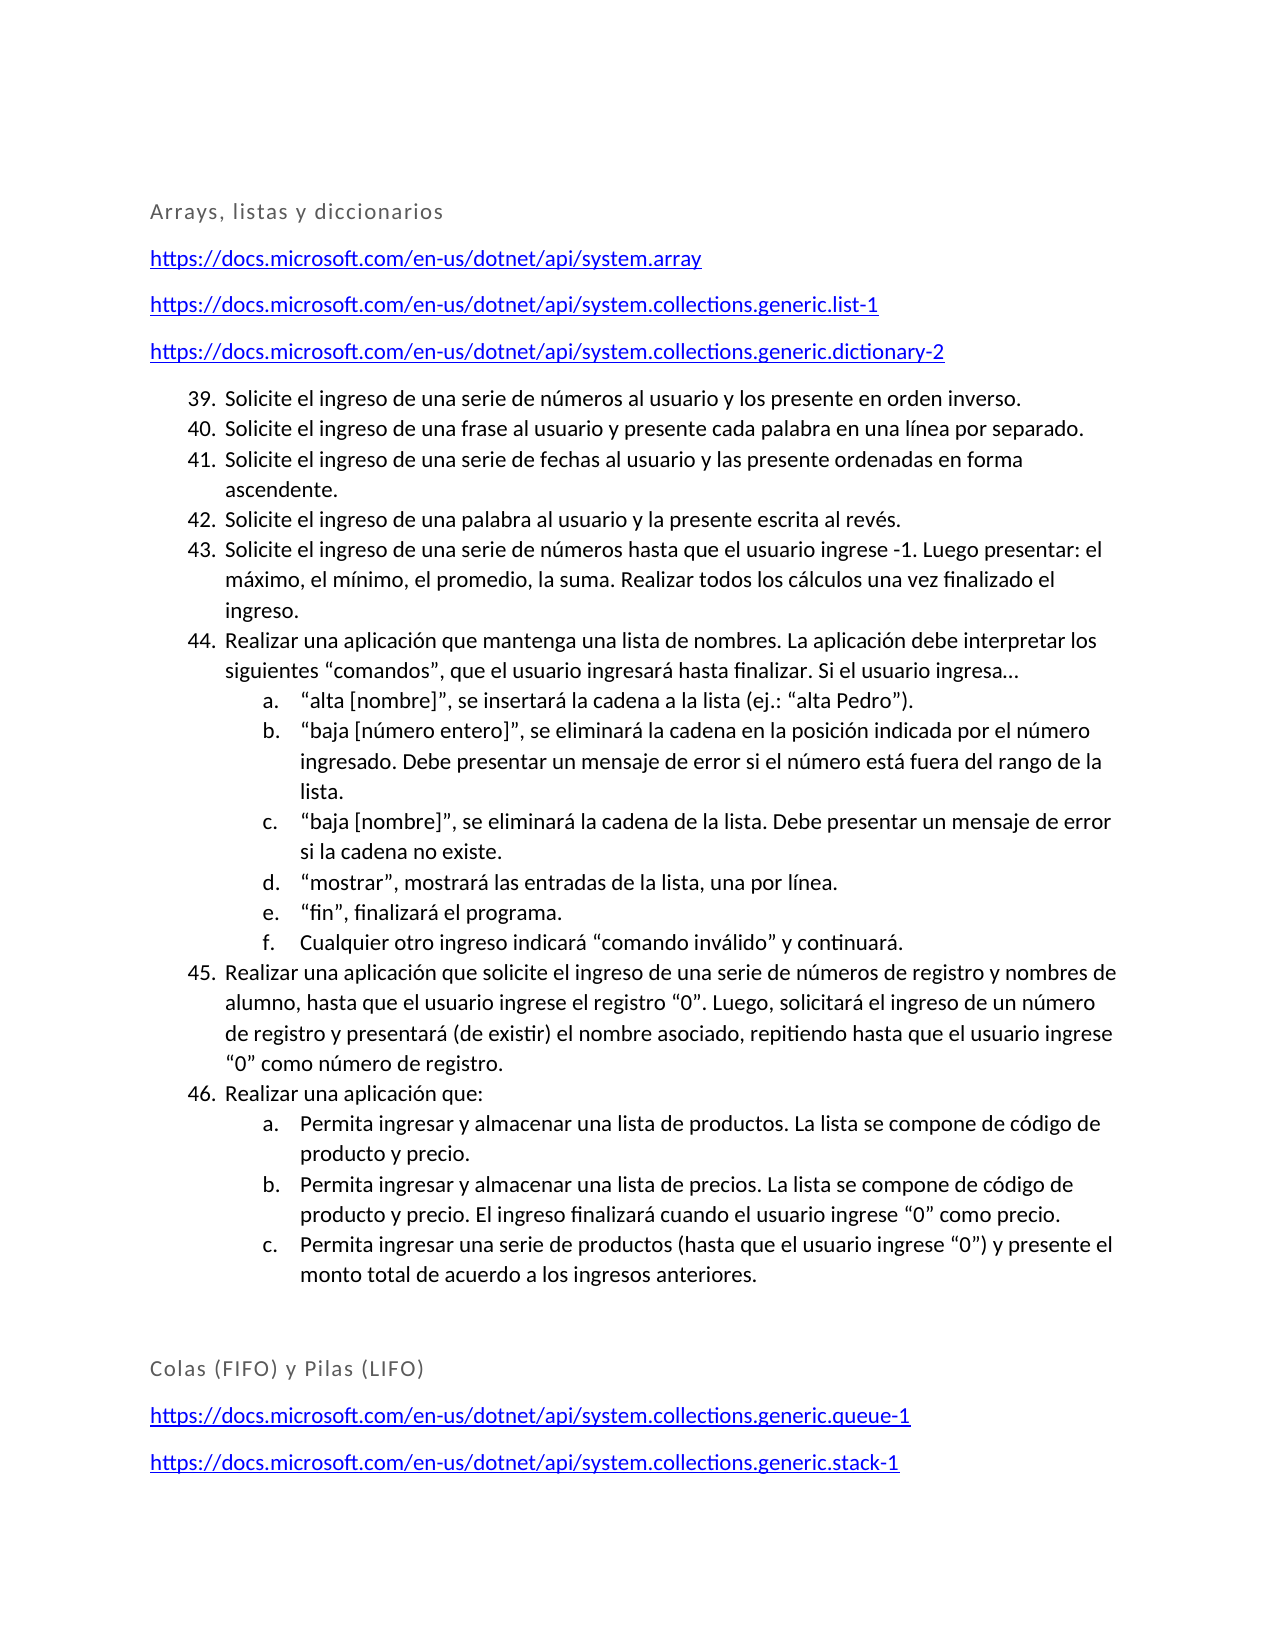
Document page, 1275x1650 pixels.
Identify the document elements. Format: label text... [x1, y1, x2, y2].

subtitle Colas (FIFO) y Pilas (LIFO) [150, 1354, 1125, 1382]
list Permita ingresar una serie de productos (hasta que el usuario ingrese “0”) y presente el monto total de acuerdo a los ingresos anteriores. [262, 1230, 1125, 1288]
list Solicite el ingreso de una serie de fechas al usuario y las presente ordenadas en forma ascendente. [187, 445, 1125, 503]
list Realizar una aplicación que solicite el ingreso de una serie de números de registro y nombres de alumno, hasta que el usuario ingrese el registro “0”. Luego, solicitará el ingreso de un número de registro y presentará (de existir) el nombre asociado, repitiendo hasta que el usuario ingrese “0” como número de registro. [187, 958, 1125, 1077]
list Permita ingresar y almacenar una lista de productos. La lista se compone de código de producto y precio. [262, 1109, 1125, 1168]
text https://docs.microsoft.com/en-us/dotnet/api/system.array [150, 244, 1125, 272]
list Permita ingresar y almacenar una lista de precios. La lista se compone de código de producto y precio. El ingreso finalizará cuando el usuario ingrese “0” como precio. [262, 1170, 1125, 1228]
list “fin”, finalizará el programa. [262, 898, 1125, 926]
list Solicite el ingreso de una frase al usuario y presente cada palabra en una línea por separado. [187, 414, 1125, 443]
text https://docs.microsoft.com/en-us/dotnet/api/system.collections.generic.queue-1 [150, 1401, 1125, 1429]
list “mostrar”, mostrará las entradas de la lista, una por línea. [262, 868, 1125, 896]
list “baja [nombre]”, se eliminará la cadena de la lista. Debe presentar un mensaje de error si la cadena no existe. [262, 807, 1125, 866]
text https://docs.microsoft.com/en-us/dotnet/api/system.collections.generic.stack-1 [150, 1448, 1125, 1476]
list Realizar una aplicación que: [187, 1079, 1125, 1107]
text https://docs.microsoft.com/en-us/dotnet/api/system.collections.generic.dictionary-2 [150, 337, 1125, 366]
list “baja [número entero]”, se eliminará la cadena en la posición indicada por el número ingresado. Debe presentar un mensaje de error si el número está fuera del rango de la lista. [262, 717, 1125, 805]
subtitle Arrays, listas y diccionarios [150, 197, 1125, 225]
list Solicite el ingreso de una serie de números hasta que el usuario ingrese -1. Luego presentar: el máximo, el mínimo, el promedio, la suma. Realizar todos los cálculos una vez finalizado el ingreso. [187, 535, 1125, 624]
list Realizar una aplicación que mantenga una lista de nombres. La aplicación debe interpretar los siguientes “comandos”, que el usuario ingresará hasta finalizar. Si el usuario ingresa… [187, 626, 1125, 684]
text https://docs.microsoft.com/en-us/dotnet/api/system.collections.generic.list-1 [150, 291, 1125, 319]
list Solicite el ingreso de una serie de números al usuario y los presente en orden inverso. [187, 384, 1125, 412]
list “alta [nombre]”, se insertará la cadena a la lista (ej.: “alta Pedro”). [262, 686, 1125, 714]
list Cualquier otro ingreso indicará “comando inválido” y continuará. [262, 928, 1125, 956]
list Solicite el ingreso de una palabra al usuario y la presente escrita al revés. [187, 505, 1125, 533]
